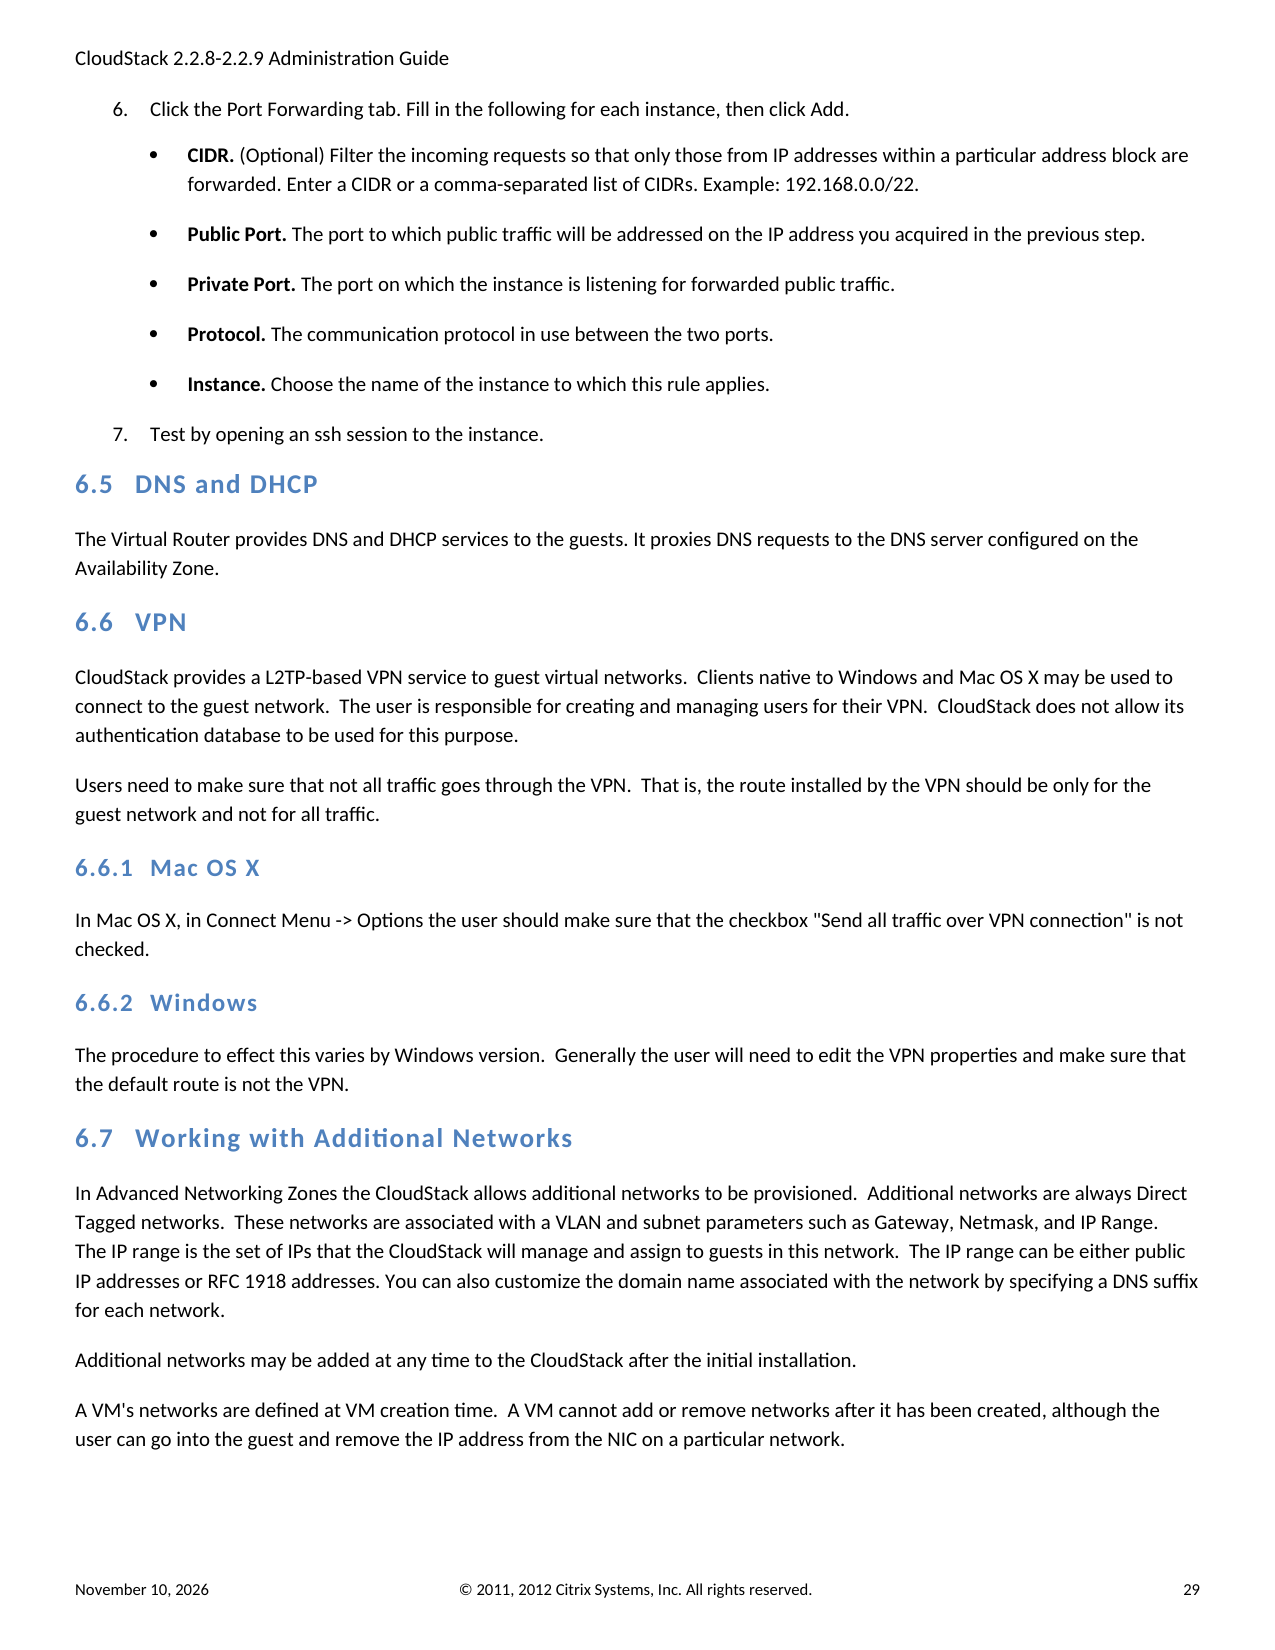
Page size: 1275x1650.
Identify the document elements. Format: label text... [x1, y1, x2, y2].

subtitle Working with Additional Networks [75, 1122, 1200, 1155]
text CloudStack provides a L2TP-based VPN service to guest virtual networks. Clients native to Windows and Mac OS X may be used to connect to the guest network. The user is responsible for creating and managing users for their VPN. CloudStack does not allow its authentication database to be used for this purpose. [75, 664, 1200, 748]
list Private Port. The port on which the instance is listening for forwarded public traffic. [150, 271, 1200, 297]
list Instance. Choose the name of the instance to which this rule applies. [150, 371, 1200, 397]
subtitle Windows [75, 987, 1200, 1017]
list Test by opening an ssh session to the instance. [112, 421, 1200, 447]
text The procedure to effect this varies by Windows version. Generally the user will need to edit the VPN properties and make sure that the default route is not the VPN. [75, 1042, 1200, 1097]
text Users need to make sure that not all traffic goes through the VPN. That is, the route installed by the VPN should be only for the guest network and not for all traffic. [75, 772, 1200, 827]
list Click the Port Forwarding tab. Fill in the following for each instance, then click Add. [112, 96, 1200, 121]
list CIDR. (Optional) Filter the incoming requests so that only those from IP addresses within a particular address block are forwarded. Enter a CIDR or a comma-separated list of CIDRs. Example: 192.168.0.0/22. [150, 142, 1200, 197]
text The Virtual Router provides DNS and DHCP services to the guests. It proxies DNS requests to the DNS server configured on the Availability Zone. [75, 526, 1200, 581]
subtitle Mac OS X [75, 852, 1200, 882]
text Additional networks may be added at any time to the CloudStack after the initial installation. [75, 1347, 1200, 1372]
text A VM's networks are defined at VM creation time. A VM cannot add or remove networks after it has been created, although the user can go into the guest and remove the IP address from the NIC on a particular network. [75, 1397, 1200, 1452]
list Public Port. The port to which public traffic will be addressed on the IP address you acquired in the previous step. [150, 221, 1200, 247]
list Protocol. The communication protocol in use between the two ports. [150, 321, 1200, 347]
text In Mac OS X, in Connect Menu -> Options the user should make sure that the checkbox "Send all traffic over VPN connection" is not checked. [75, 907, 1200, 962]
text In Advanced Networking Zones the CloudStack allows additional networks to be provisioned. Additional networks are always Direct Tagged networks. These networks are associated with a VLAN and subnet parameters such as Gateway, Netmask, and IP Range. The IP range is the set of IPs that the CloudStack will manage and assign to guests in this network. The IP range can be either public IP addresses or RFC 1918 addresses. You can also customize the domain name associated with the network by specifying a DNS suffix for each network. [75, 1180, 1200, 1322]
subtitle DNS and DHCP [75, 467, 1200, 501]
subtitle VPN [75, 605, 1200, 638]
